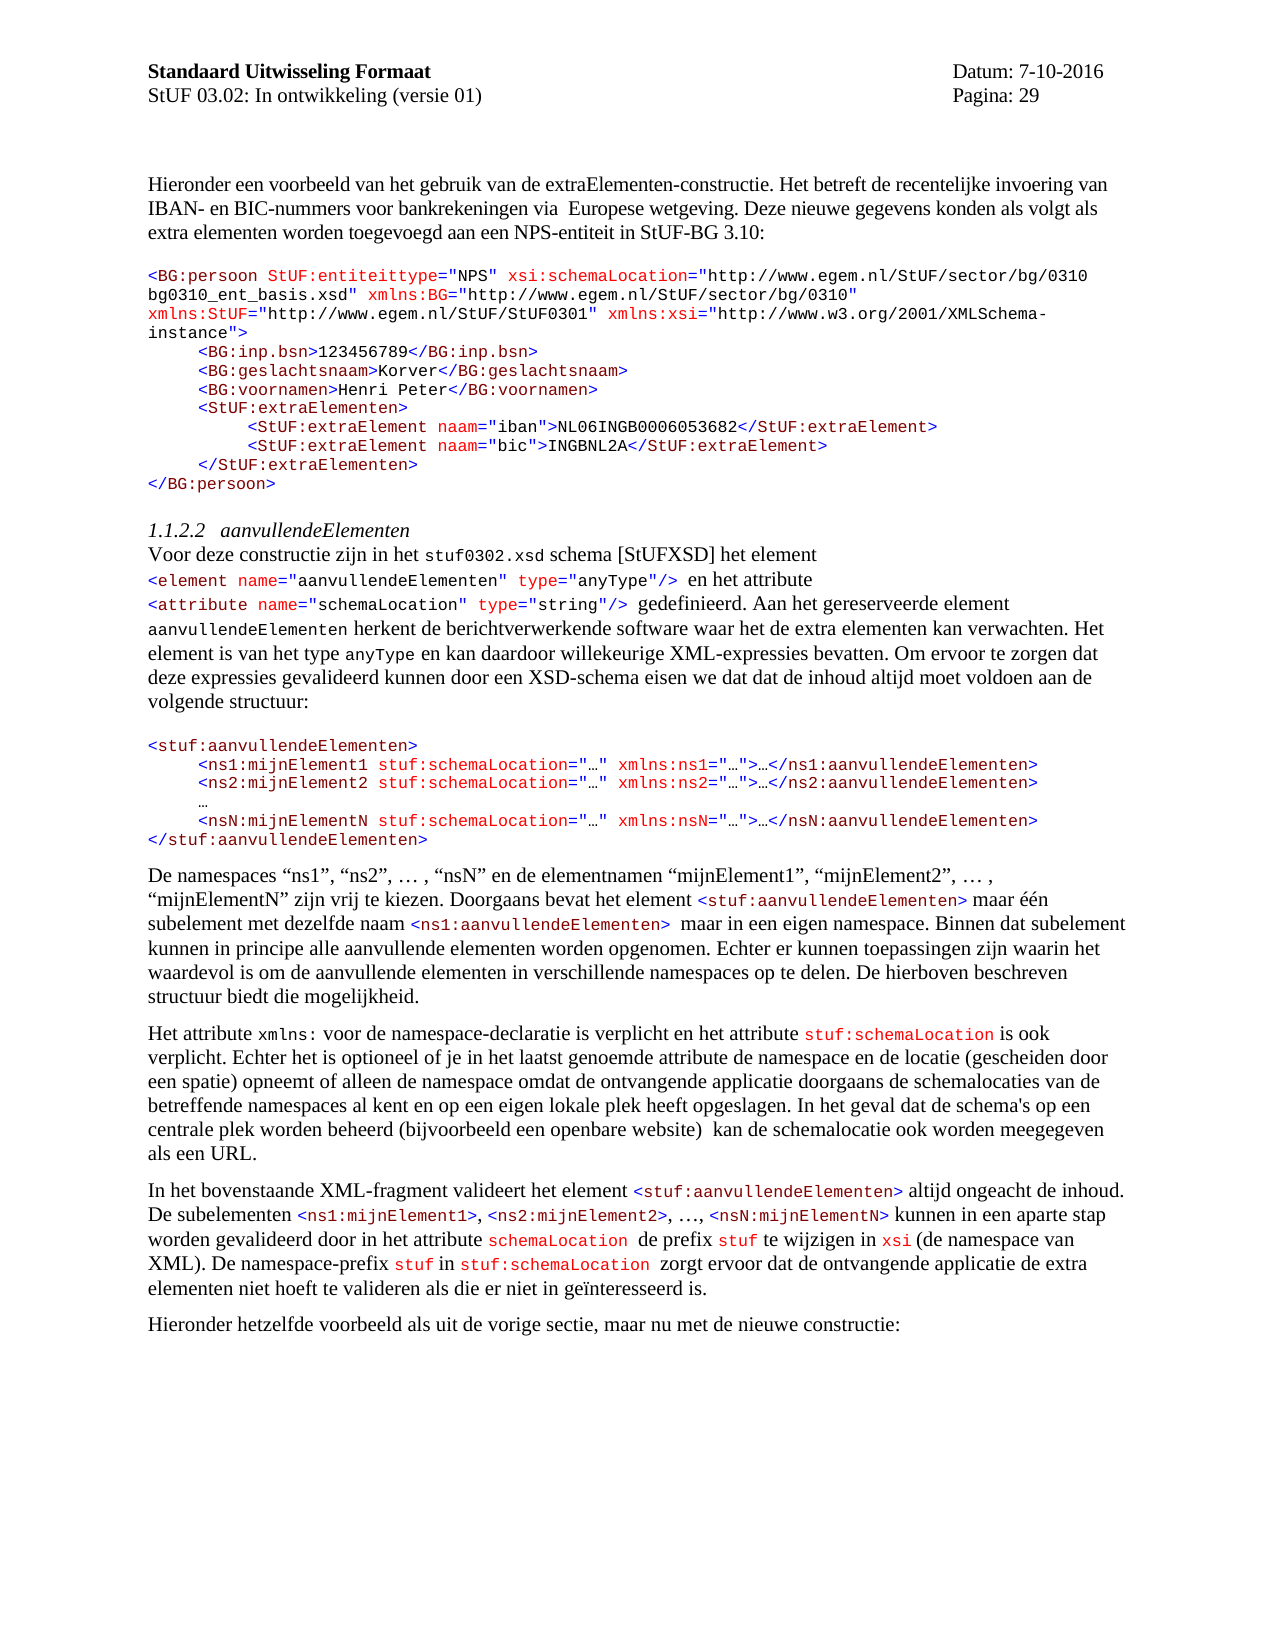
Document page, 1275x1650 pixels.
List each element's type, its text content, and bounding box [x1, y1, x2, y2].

text </BG:persoon> [148, 475, 1127, 494]
text Het attribute xmlns: voor de namespace-declaratie is verplicht en het attribute stuf:schemaLocation is ook verplicht. Echter het is optioneel of je in het laatst genoemde attribute de namespace en de locatie (gescheiden door een spatie) opneemt of alleen de namespace omdat de ontvangende applicatie doorgaans de schemalocaties van de betreffende namespaces al kent en op een eigen lokale plek heeft opgeslagen. In het geval dat de schema's op een centrale plek worden beheerd (bijvoorbeeld een openbare website) kan de schemalocatie ook worden meegegeven als een URL. [148, 1021, 1127, 1165]
text <StUF:extraElement naam="iban">NL06INGB0006053682</StUF:extraElement> [148, 419, 1127, 438]
text <BG:persoon StUF:entiteittype="NPS" xsi:schemaLocation="http://www.egem.nl/StUF/sector/bg/0310 bg0310_ent_basis.xsd" xmlns:BG="http://www.egem.nl/StUF/sector/bg/0310" xmlns:StUF="http://www.egem.nl/StUF/StUF0301" xmlns:xsi="http://www.w3.org/2001/XMLSchema-instance"> [148, 268, 1127, 343]
text Voor deze constructie zijn in het stuf0302.xsd schema [StUFXSD] het element [148, 542, 1127, 567]
text De namespaces “ns1”, “ns2”, … , “nsN” en de elementnamen “mijnElement1”, “mijnElement2”, … , “mijnElementN” zijn vrij te kiezen. Doorgaans bevat het element <stuf:aanvullendeElementen> maar één subelement met dezelfde naam <ns1:aanvullendeElementen> maar in een eigen namespace. Binnen dat subelement kunnen in principe alle aanvullende elementen worden opgenomen. Echter er kunnen toepassingen zijn waarin het waardevol is om de aanvullende elementen in verschillende namespaces op te delen. De hierboven beschreven structuur biedt die mogelijkheid. [148, 863, 1127, 1008]
text <BG:geslachtsnaam>Korver</BG:geslachtsnaam> [148, 362, 1127, 381]
text <StUF:extraElement naam="bic">INGBNL2A</StUF:extraElement> [148, 438, 1127, 457]
text <stuf:aanvullendeElementen> <ns1:mijnElement1 stuf:schemaLocation="…" xmlns:ns1="…">…</ns1:aanvullendeElementen> <ns2:mijnElement2 stuf:schemaLocation="…" xmlns:ns2="…">…</ns2:aanvullendeElementen> … <nsN:mijnElementN stuf:schemaLocation="…" xmlns:nsN="…">…</nsN:aanvullendeElementen> </stuf:aanvullendeElementen> [208, 737, 1127, 850]
text <BG:inp.bsn>123456789</BG:inp.bsn> [148, 343, 1127, 362]
text In het bovenstaande XML-fragment valideert het element <stuf:aanvullendeElementen> altijd ongeacht de inhoud. De subelementen <ns1:mijnElement1>, <ns2:mijnElement2>, …, <nsN:mijnElementN> kunnen in een aparte stap worden gevalideerd door in het attribute schemaLocation de prefix stuf te wijzigen in xsi (de namespace van XML). De namespace-prefix stuf in stuf:schemaLocation zorgt ervoor dat de ontvangende applicatie de extra elementen niet hoeft te valideren als die er niet in geïnteresseerd is. [148, 1178, 1127, 1300]
text <element name="aanvullendeElementen" type="anyType"/> en het attribute <attribute name="schemaLocation" type="string"/> gedefinieerd. Aan het gereserveerde element aanvullendeElementen herkent de berichtverwerkende software waar het de extra elementen kan verwachten. Het element is van het type anyType en kan daardoor willekeurige XML-expressies bevatten. Om ervoor te zorgen dat deze expressies gevalideerd kunnen door een XSD-schema eisen we dat dat de inhoud altijd moet voldoen aan de volgende structuur: [148, 567, 1127, 713]
text <StUF:extraElementen> [148, 400, 1127, 419]
text </StUF:extraElementen> [148, 457, 1127, 475]
text Hieronder een voorbeeld van het gebruik van de extraElementen-constructie. Het betreft de recentelijke invoering van IBAN- en BIC-nummers voor bankrekeningen via Europese wetgeving. Deze nieuwe gegevens konden als volgt als extra elementen worden toegevoegd aan een NPS-entiteit in StUF-BG 3.10: [148, 172, 1127, 244]
subtitle aanvullendeElementen [148, 518, 1127, 542]
text Hieronder hetzelfde voorbeeld als uit de vorige sectie, maar nu met de nieuwe constructie: [148, 1312, 1127, 1336]
text <BG:voornamen>Henri Peter</BG:voornamen> [148, 381, 1127, 400]
